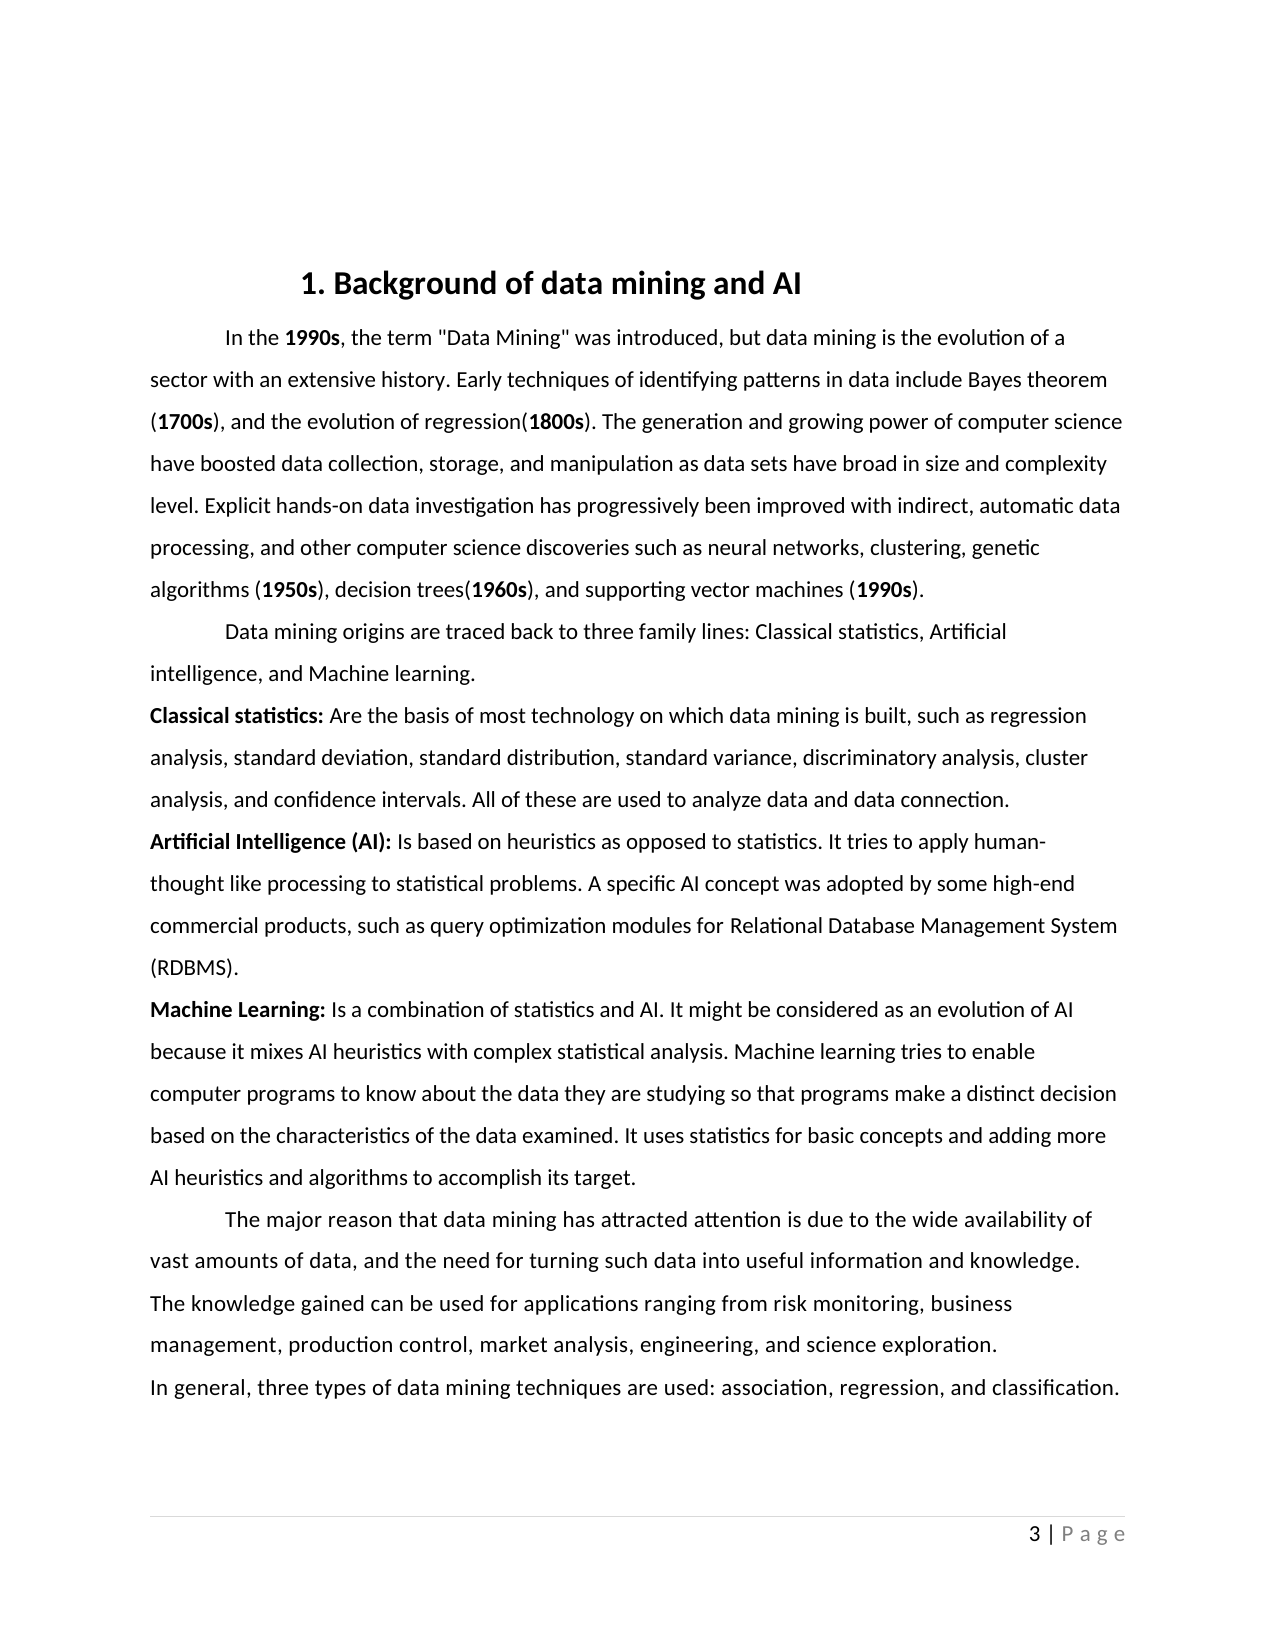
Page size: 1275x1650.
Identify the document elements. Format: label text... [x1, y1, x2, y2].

text Data mining origins are traced back to three family lines: Classical statistics, Artificial intelligence, and Machine learning. [150, 617, 1125, 687]
text 1. Background of data mining and AI [225, 262, 1125, 303]
text Artificial Intelligence (AI): Is based on heuristics as opposed to statistics. It tries to apply human- thought like processing to statistical problems. A specific AI concept was adopted by some high-end commercial products, such as query optimization modules for Relational Database Management System (RDBMS). [150, 827, 1125, 981]
text In the 1990s, the term "Data Mining" was introduced, but data mining is the evolution of a sector with an extensive history. Early techniques of identifying patterns in data include Bayes theorem (1700s), and the evolution of regression(1800s). The generation and growing power of computer science have boosted data collection, storage, and manipulation as data sets have broad in size and complexity level. Explicit hands-on data investigation has progressively been improved with indirect, automatic data processing, and other computer science discoveries such as neural networks, clustering, genetic algorithms (1950s), decision trees(1960s), and supporting vector machines (1990s). [150, 323, 1125, 603]
text Machine Learning: Is a combination of statistics and AI. It might be considered as an evolution of AI because it mixes AI heuristics with complex statistical analysis. Machine learning tries to enable computer programs to know about the data they are studying so that programs make a distinct decision based on the characteristics of the data examined. It uses statistics for basic concepts and adding more AI heuristics and algorithms to accomplish its target. [150, 995, 1125, 1191]
text In general, three types of data mining techniques are used: association, regression, and classification. [150, 1373, 1125, 1401]
text Classical statistics: Are the basis of most technology on which data mining is built, such as regression analysis, standard deviation, standard distribution, standard variance, discriminatory analysis, cluster analysis, and confidence intervals. All of these are used to analyze data and data connection. [150, 701, 1125, 813]
text The major reason that data mining has attracted attention is due to the wide availability of vast amounts of data, and the need for turning such data into useful information and knowledge. The knowledge gained can be used for applications ranging from risk monitoring, business management, production control, market analysis, engineering, and science exploration. [150, 1205, 1125, 1359]
